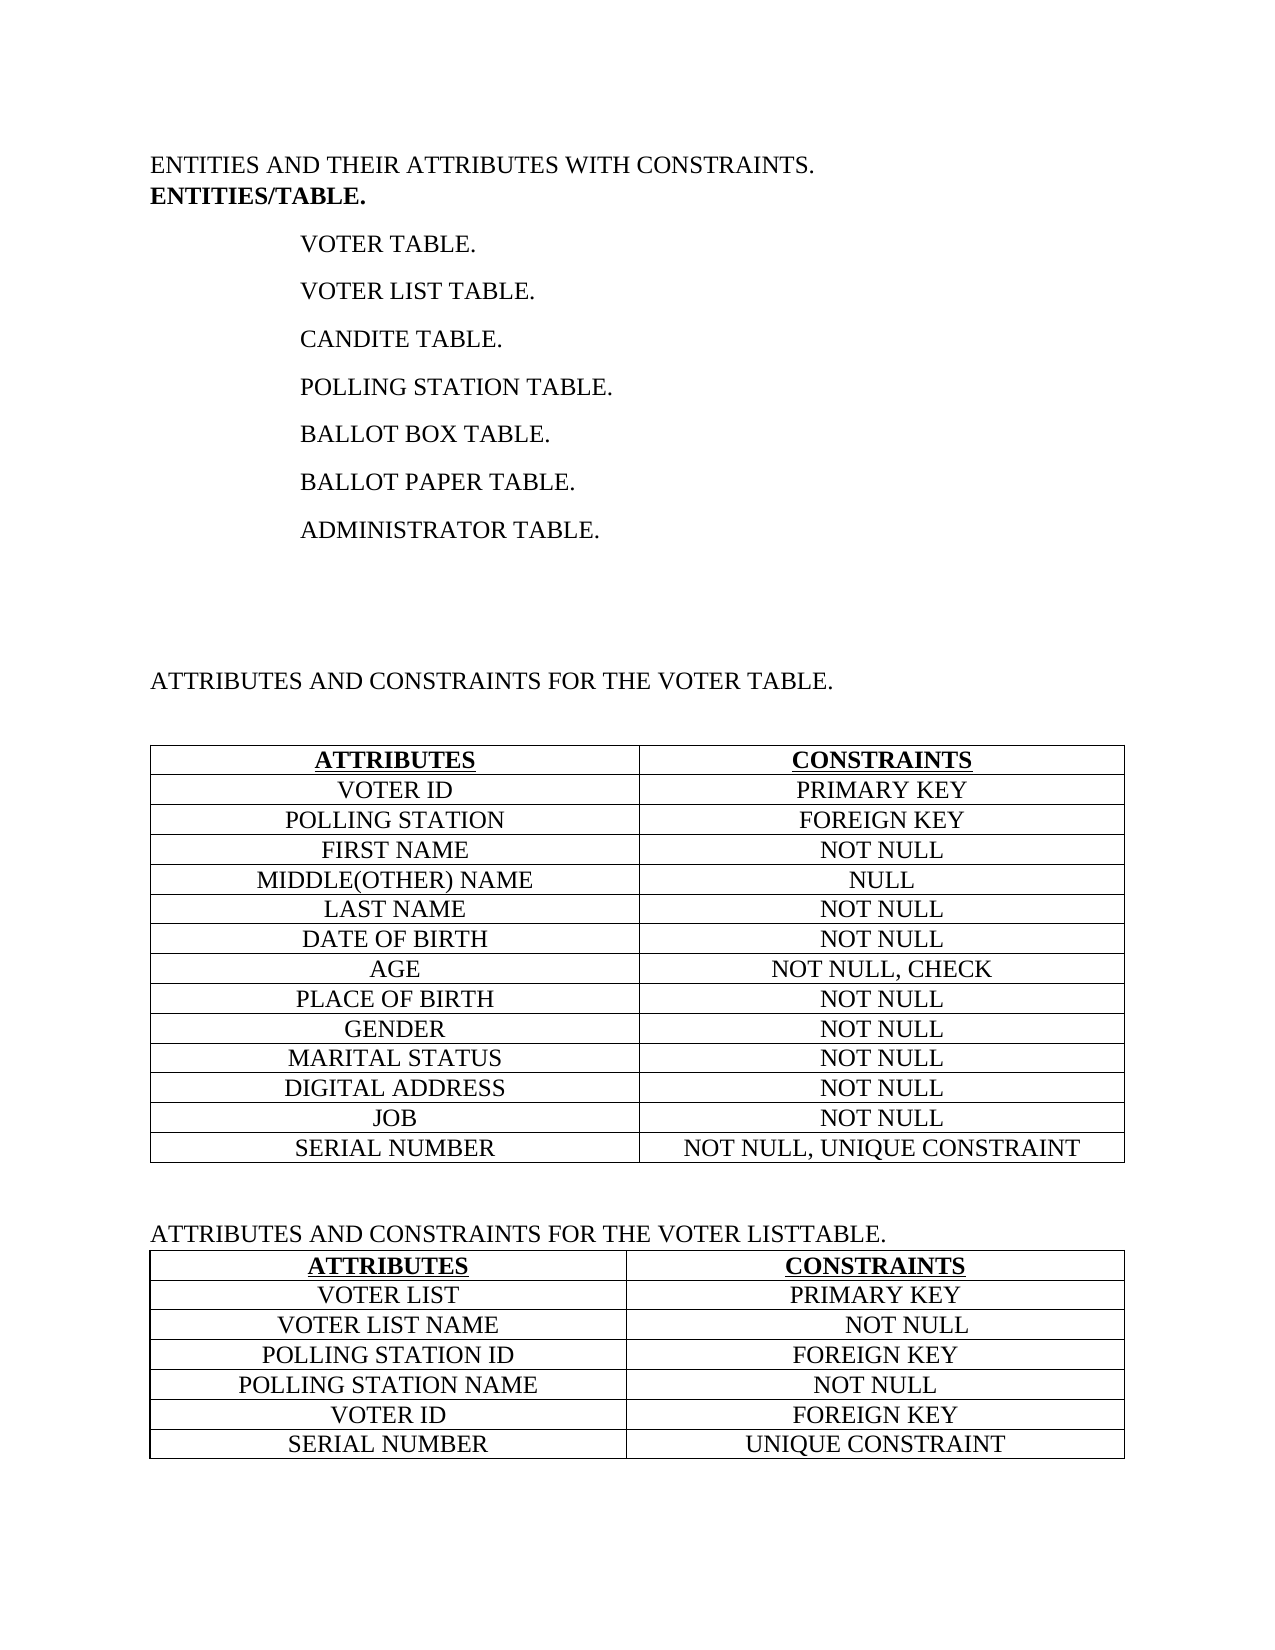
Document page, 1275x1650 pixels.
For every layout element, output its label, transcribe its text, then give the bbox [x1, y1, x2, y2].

text BALLOT PAPER TABLE. [150, 467, 1125, 496]
table_cell AGE [151, 954, 639, 983]
table_cell JOB [151, 1103, 639, 1132]
table_cell NOT NULL [627, 1310, 1124, 1339]
table_cell VOTER LIST [151, 1281, 626, 1309]
subtitle ATTRIBUTES AND CONSTRAINTS FOR THE VOTER TABLE. [150, 666, 1125, 695]
table_cell GENDER [151, 1014, 639, 1042]
table_cell NOT NULL [627, 1370, 1124, 1399]
table_cell POLLING STATION [151, 805, 639, 834]
table_cell NOT NULL, CHECK [640, 954, 1124, 983]
table_cell NOT NULL [640, 984, 1124, 1013]
table_cell NULL [640, 865, 1124, 893]
table_cell NOT NULL [640, 924, 1124, 953]
text VOTER LIST TABLE. [150, 276, 1125, 305]
text ENTITIES/TABLE. [150, 181, 1125, 210]
table_cell SERIAL NUMBER [151, 1133, 639, 1162]
text BALLOT BOX TABLE. [150, 419, 1125, 448]
table_cell VOTER LIST NAME [151, 1310, 626, 1339]
table_cell VOTER ID [151, 1400, 626, 1428]
table_header ATTRIBUTES [151, 1251, 626, 1279]
table_cell SERIAL NUMBER [151, 1430, 626, 1458]
text ADMINISTRATOR TABLE. [150, 515, 1125, 544]
table_cell UNIQUE CONSTRAINT [627, 1430, 1124, 1458]
table_cell DATE OF BIRTH [151, 924, 639, 953]
table_cell PLACE OF BIRTH [151, 984, 639, 1013]
table_cell PRIMARY KEY [640, 775, 1124, 804]
table_cell PRIMARY KEY [627, 1281, 1124, 1309]
table_cell MIDDLE(OTHER) NAME [151, 865, 639, 893]
table_header CONSTRAINTS [640, 746, 1124, 774]
table_cell VOTER ID [151, 775, 639, 804]
table_cell NOT NULL, UNIQUE CONSTRAINT [640, 1133, 1124, 1162]
table_header ATTRIBUTES [151, 746, 639, 774]
subtitle ENTITIES AND THEIR ATTRIBUTES WITH CONSTRAINTS. [150, 150, 1125, 179]
table_header CONSTRAINTS [627, 1251, 1124, 1279]
table_cell NOT NULL [640, 1073, 1124, 1102]
table_cell FOREIGN KEY [640, 805, 1124, 834]
subtitle ATTRIBUTES AND CONSTRAINTS FOR THE VOTER LISTTABLE. [150, 1219, 1125, 1247]
table_cell POLLING STATION NAME [151, 1370, 626, 1399]
table_cell NOT NULL [640, 1044, 1124, 1072]
text VOTER TABLE. [150, 229, 1125, 257]
table_cell FOREIGN KEY [627, 1340, 1124, 1369]
text CANDITE TABLE. [150, 324, 1125, 353]
table_cell POLLING STATION ID [151, 1340, 626, 1369]
table_cell LAST NAME [151, 895, 639, 923]
table_cell NOT NULL [640, 1014, 1124, 1042]
table_cell NOT NULL [640, 895, 1124, 923]
table_cell FIRST NAME [151, 835, 639, 864]
table_cell DIGITAL ADDRESS [151, 1073, 639, 1102]
table_cell NOT NULL [640, 835, 1124, 864]
table_cell FOREIGN KEY [627, 1400, 1124, 1428]
table_cell MARITAL STATUS [151, 1044, 639, 1072]
table_cell NOT NULL [640, 1103, 1124, 1132]
text POLLING STATION TABLE. [150, 372, 1125, 401]
